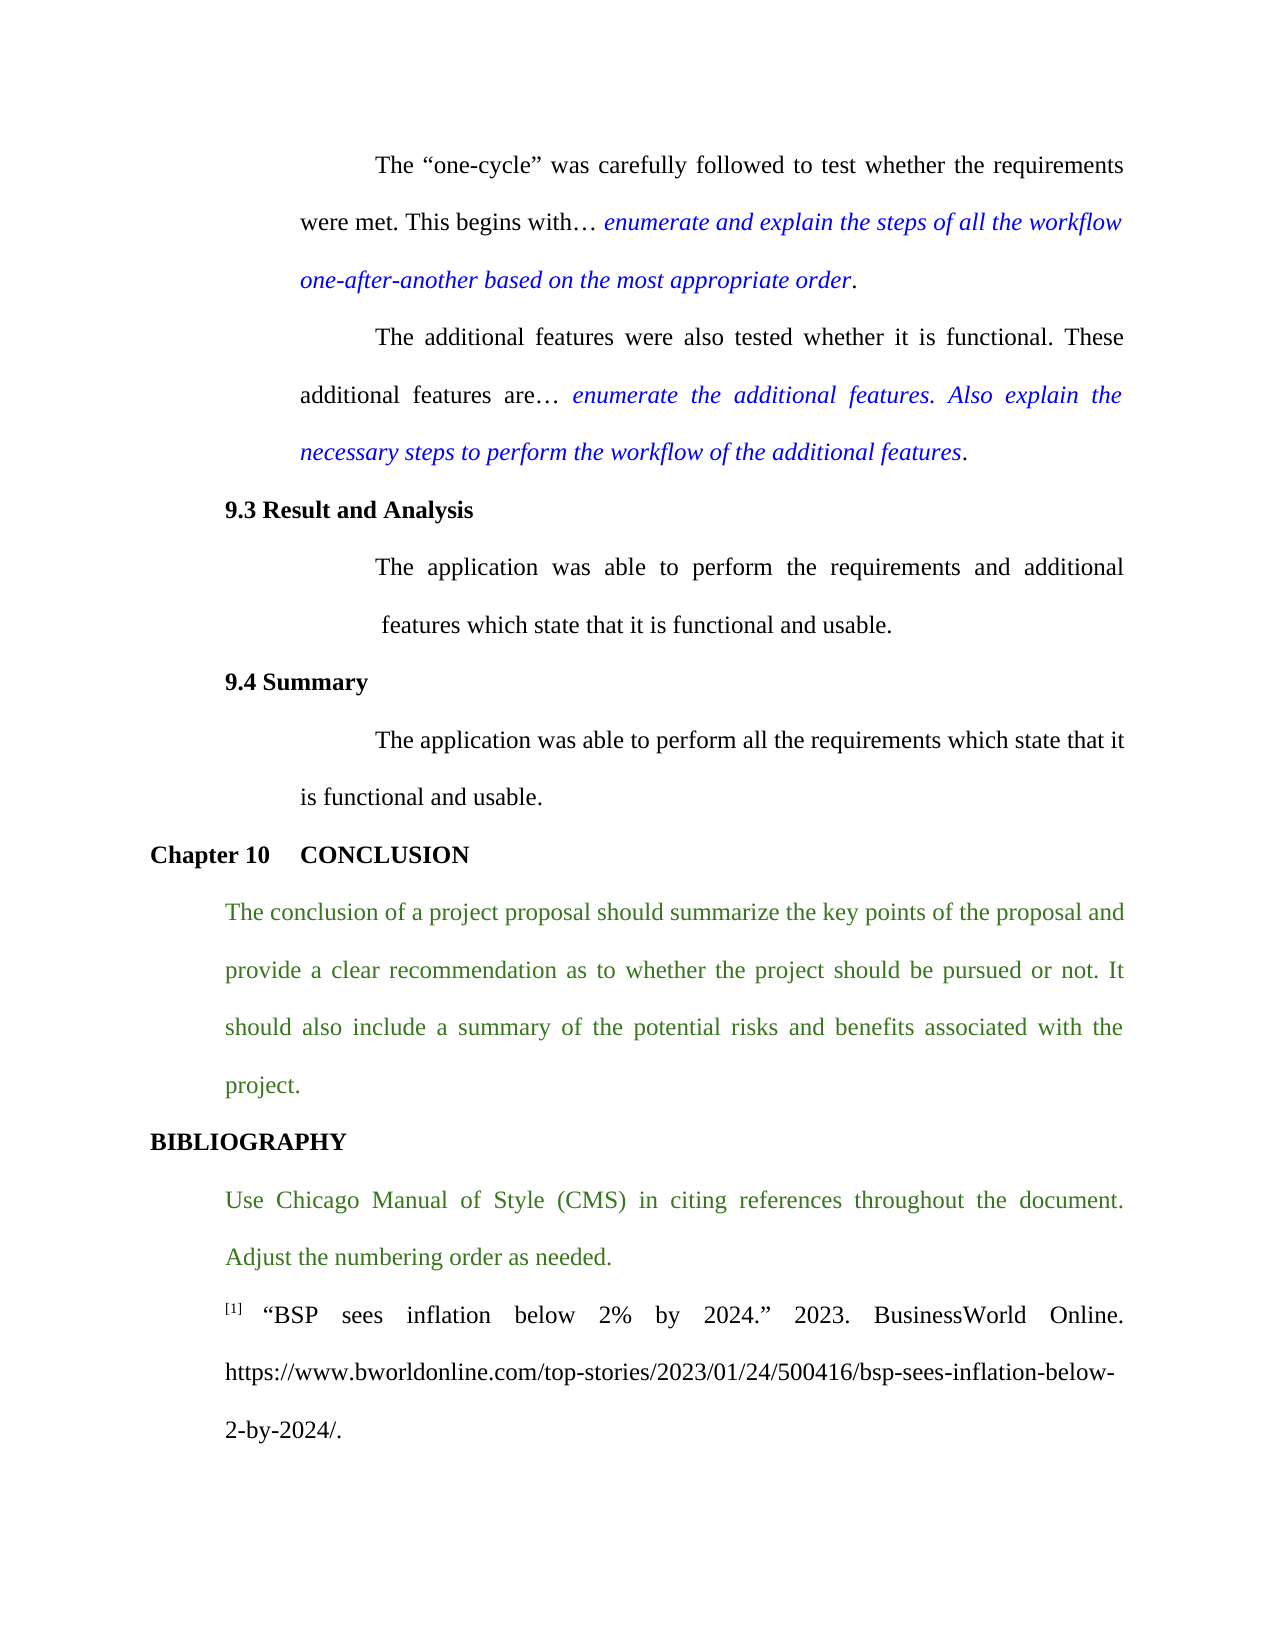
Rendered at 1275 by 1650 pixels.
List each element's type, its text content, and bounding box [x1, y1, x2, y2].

text [1] “BSP sees inflation below 2% by 2024.” 2023. BusinessWorld Online. https://www.bworldonline.com/top-stories/2023/01/24/500416/bsp-sees-inflation-below-2-by-2024/. [225, 1300, 1125, 1444]
text Use Chicago Manual of Style (CMS) in citing references throughout the document. Adjust the numbering order as needed. [225, 1185, 1125, 1271]
text The “one-cycle” was carefully followed to test whether the requirements were met. This begins with… enumerate and explain the steps of all the workflow one-after-another based on the most appropriate order. [300, 150, 1125, 294]
text Chapter 10 CONCLUSION [150, 840, 1125, 869]
text 9.3 Result and Analysis [150, 495, 1125, 524]
text The application was able to perform all the requirements which state that it is functional and usable. [300, 725, 1125, 811]
text BIBLIOGRAPHY [150, 1127, 1125, 1156]
text 9.4 Summary [150, 667, 1125, 696]
text The additional features were also tested whether it is functional. These additional features are… enumerate the additional features. Also explain the necessary steps to perform the workflow of the additional features. [300, 322, 1125, 466]
text The conclusion of a project proposal should summarize the key points of the proposal and provide a clear recommendation as to whether the project should be pursued or not. It should also include a summary of the potential risks and benefits associated with the project. [225, 897, 1125, 1099]
text The application was able to perform the requirements and additional features which state that it is functional and usable. [150, 552, 1125, 639]
